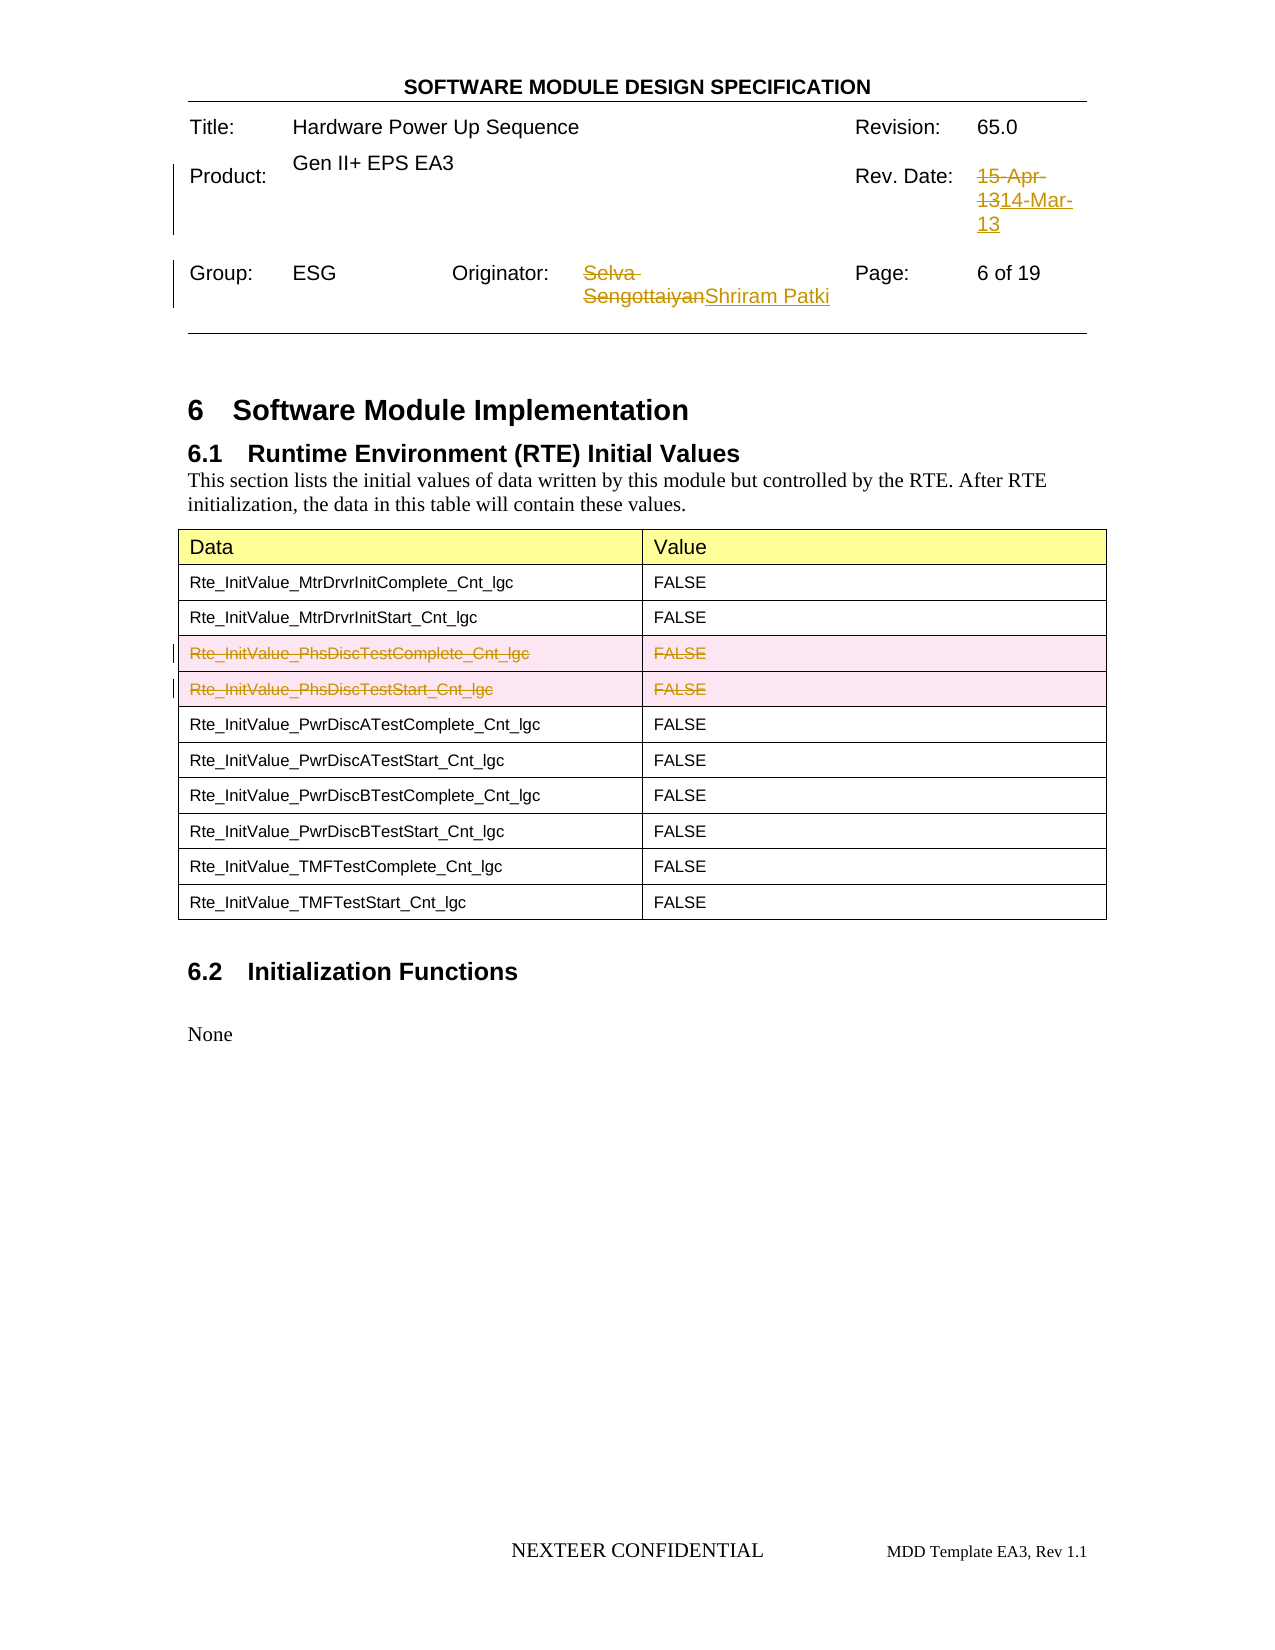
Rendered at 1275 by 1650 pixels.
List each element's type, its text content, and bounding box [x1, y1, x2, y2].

table_cell Rte_InitValue_PwrDiscATestComplete_Cnt_lgc [179, 707, 642, 742]
text None [187, 1022, 1087, 1046]
table_cell Rte_InitValue_PwrDiscATestStart_Cnt_lgc [179, 743, 642, 777]
table_cell FALSE [643, 743, 1106, 777]
table_cell Rte_InitValue_MtrDrvrInitStart_Cnt_lgc [179, 601, 642, 635]
table_cell FALSE [643, 601, 1106, 635]
subtitle Initialization Functions [187, 957, 1087, 986]
table_cell FALSE [643, 885, 1106, 919]
table_cell FALSE [643, 565, 1106, 599]
table_cell FALSE [643, 707, 1106, 742]
table_header Data [179, 530, 642, 564]
table_cell Rte_InitValue_TMFTestComplete_Cnt_lgc [179, 849, 642, 884]
table_header Value [643, 530, 1106, 564]
table_cell Rte_InitValue_MtrDrvrInitComplete_Cnt_lgc [179, 565, 642, 599]
table_cell FALSE [643, 778, 1106, 813]
subtitle Runtime Environment (RTE) Initial Values [187, 439, 1087, 468]
subtitle Software Module Implementation [187, 393, 1087, 427]
table_cell Rte_InitValue_PwrDiscBTestStart_Cnt_lgc [179, 814, 642, 848]
table_cell FALSE [643, 849, 1106, 884]
table_cell Rte_InitValue_PwrDiscBTestComplete_Cnt_lgc [179, 778, 642, 813]
table_cell FALSE [643, 814, 1106, 848]
text This section lists the initial values of data written by this module but controlled by the RTE. After RTE initialization, the data in this table will contain these values. [187, 468, 1087, 516]
table_cell Rte_InitValue_TMFTestStart_Cnt_lgc [179, 885, 642, 919]
